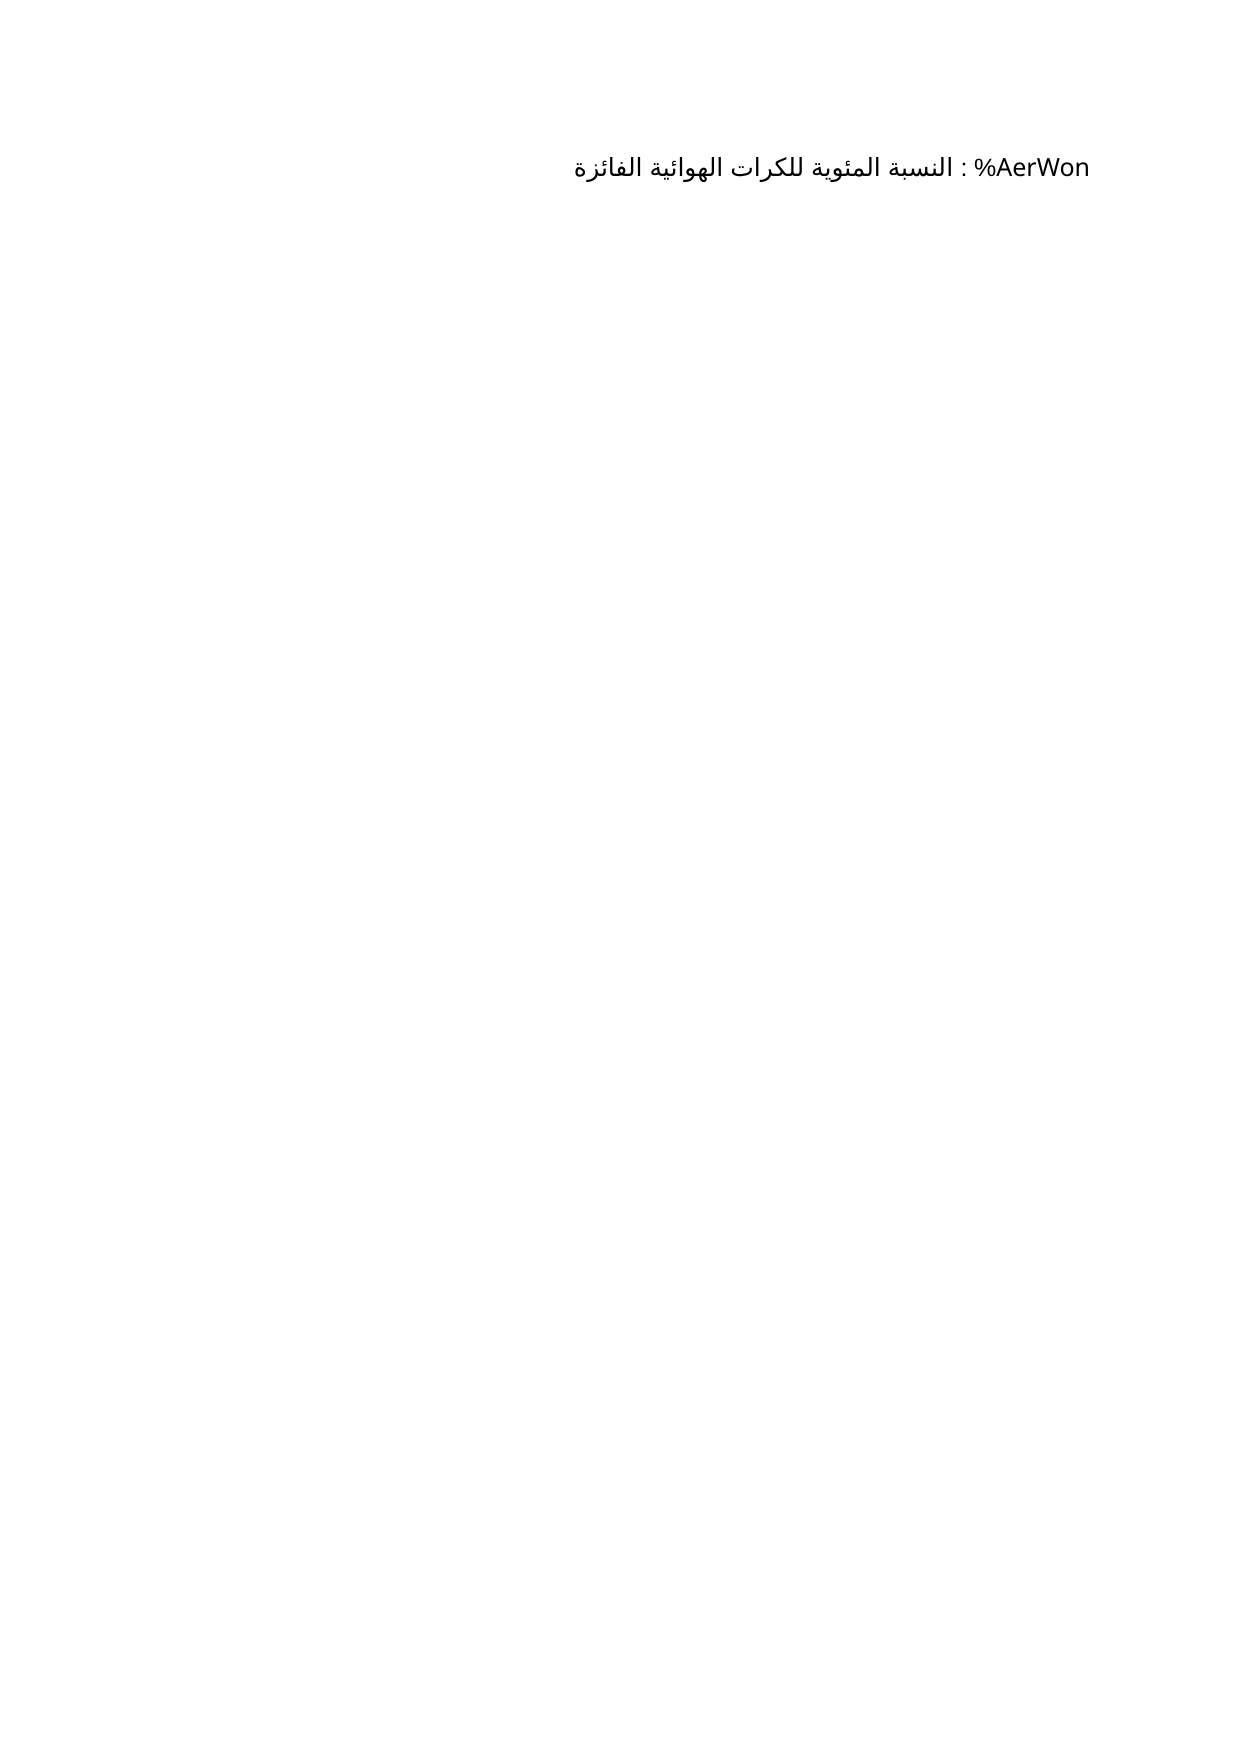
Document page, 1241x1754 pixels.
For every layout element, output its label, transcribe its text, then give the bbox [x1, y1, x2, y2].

text AerWon% : النسبة المئوية للكرات الهوائية الفائزة [150, 150, 1090, 184]
